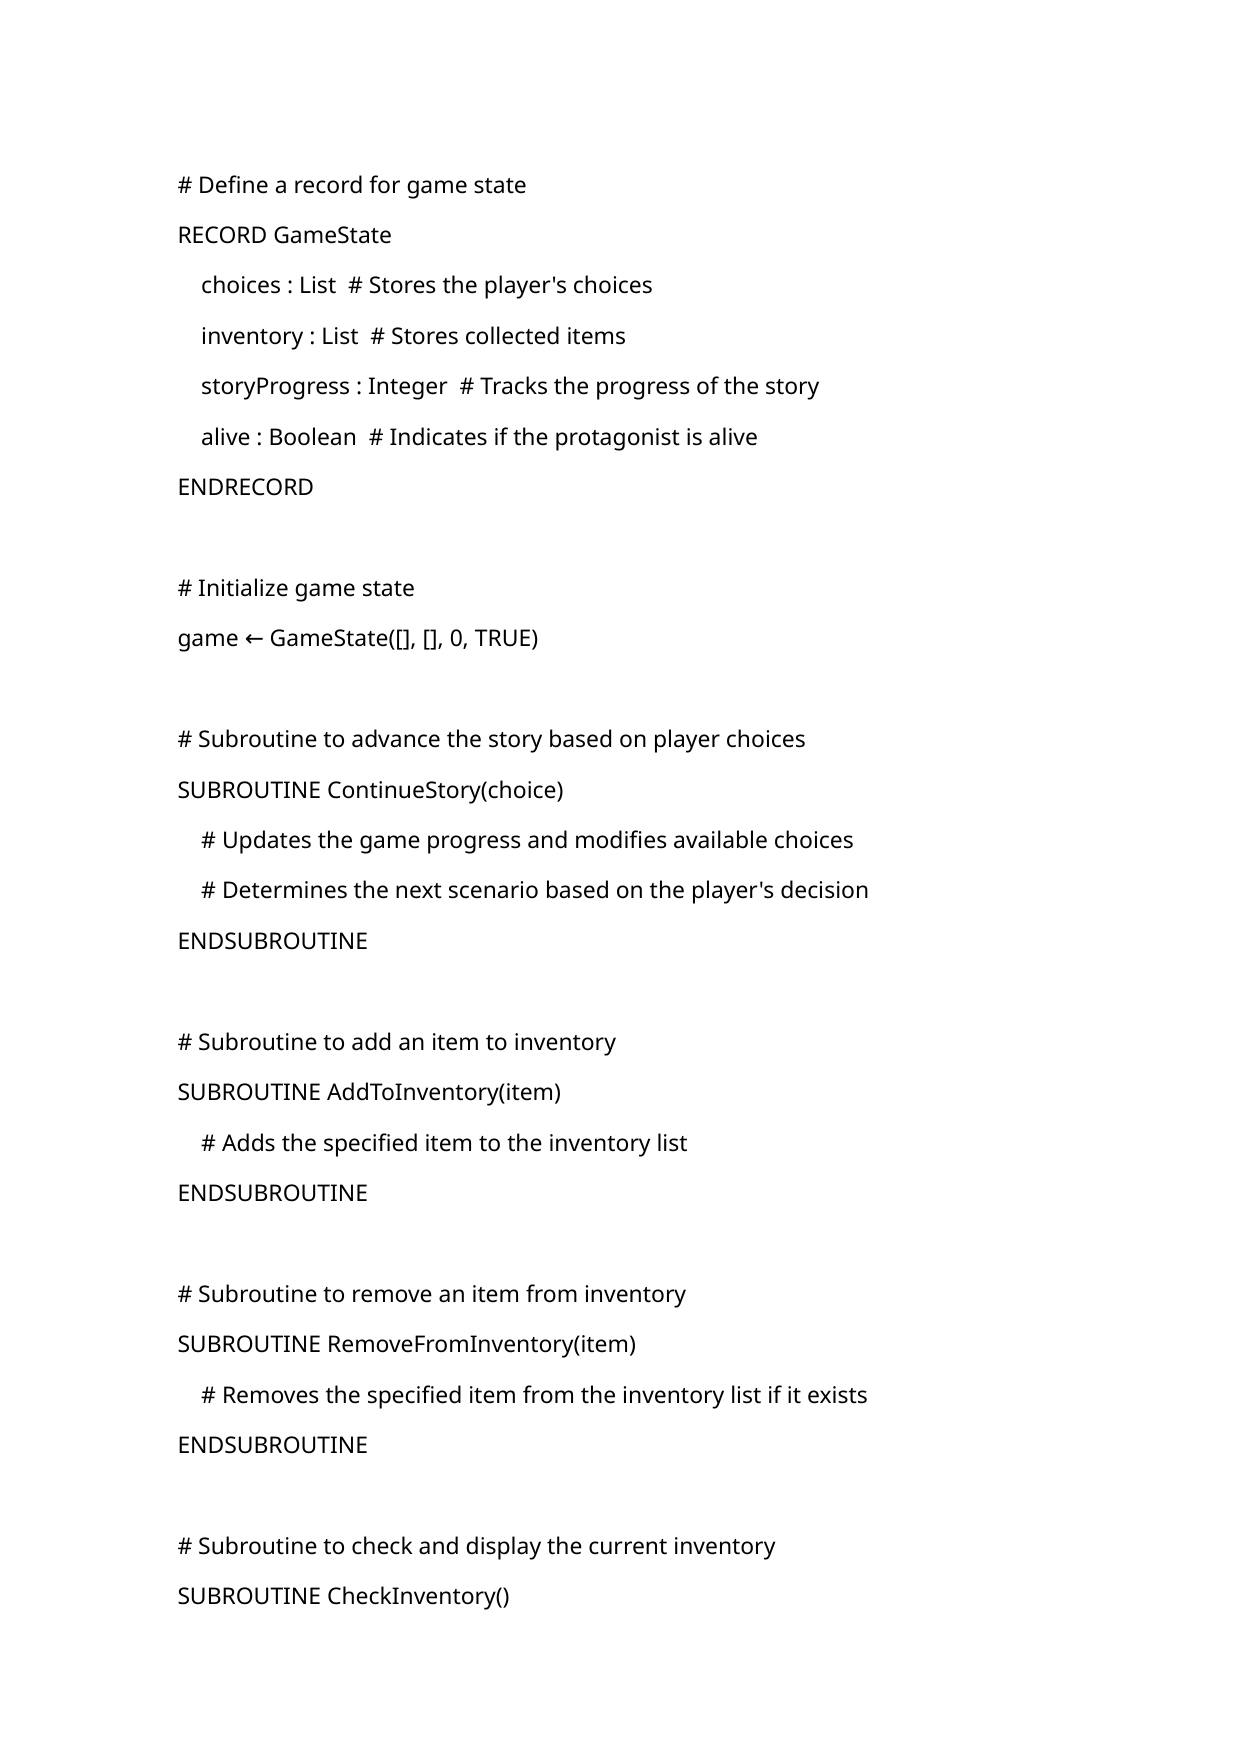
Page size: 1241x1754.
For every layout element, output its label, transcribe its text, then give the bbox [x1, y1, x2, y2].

text # Subroutine to add an item to inventory [177, 1026, 1152, 1057]
text # Subroutine to check and display the current inventory [177, 1530, 1152, 1561]
text # Subroutine to remove an item from inventory [177, 1278, 1152, 1309]
text # Removes the specified item from the inventory list if it exists [177, 1378, 1152, 1410]
text inventory : List # Stores collected items [177, 320, 1152, 351]
text ENDSUBROUTINE [177, 1177, 1152, 1208]
text ENDRECORD [177, 471, 1152, 502]
text # Determines the next scenario based on the player's decision [177, 874, 1152, 906]
text storyProgress : Integer # Tracks the progress of the story [177, 370, 1152, 401]
text game ← GameState([], [], 0, TRUE) [177, 622, 1152, 653]
text # Adds the specified item to the inventory list [177, 1126, 1152, 1158]
text SUBROUTINE RemoveFromInventory(item) [177, 1328, 1152, 1359]
text # Initialize game state [177, 572, 1152, 603]
text RECORD GameState [177, 219, 1152, 250]
text SUBROUTINE CheckInventory() [177, 1580, 1152, 1611]
text SUBROUTINE AddToInventory(item) [177, 1076, 1152, 1107]
text # Subroutine to advance the story based on player choices [177, 723, 1152, 754]
text SUBROUTINE ContinueStory(choice) [177, 773, 1152, 805]
text # Updates the game progress and modifies available choices [177, 824, 1152, 855]
text ENDSUBROUTINE [177, 1429, 1152, 1460]
text alive : Boolean # Indicates if the protagonist is alive [177, 421, 1152, 452]
text ENDSUBROUTINE [177, 925, 1152, 956]
text choices : List # Stores the player's choices [177, 269, 1152, 301]
text # Define a record for game state [177, 168, 1152, 200]
